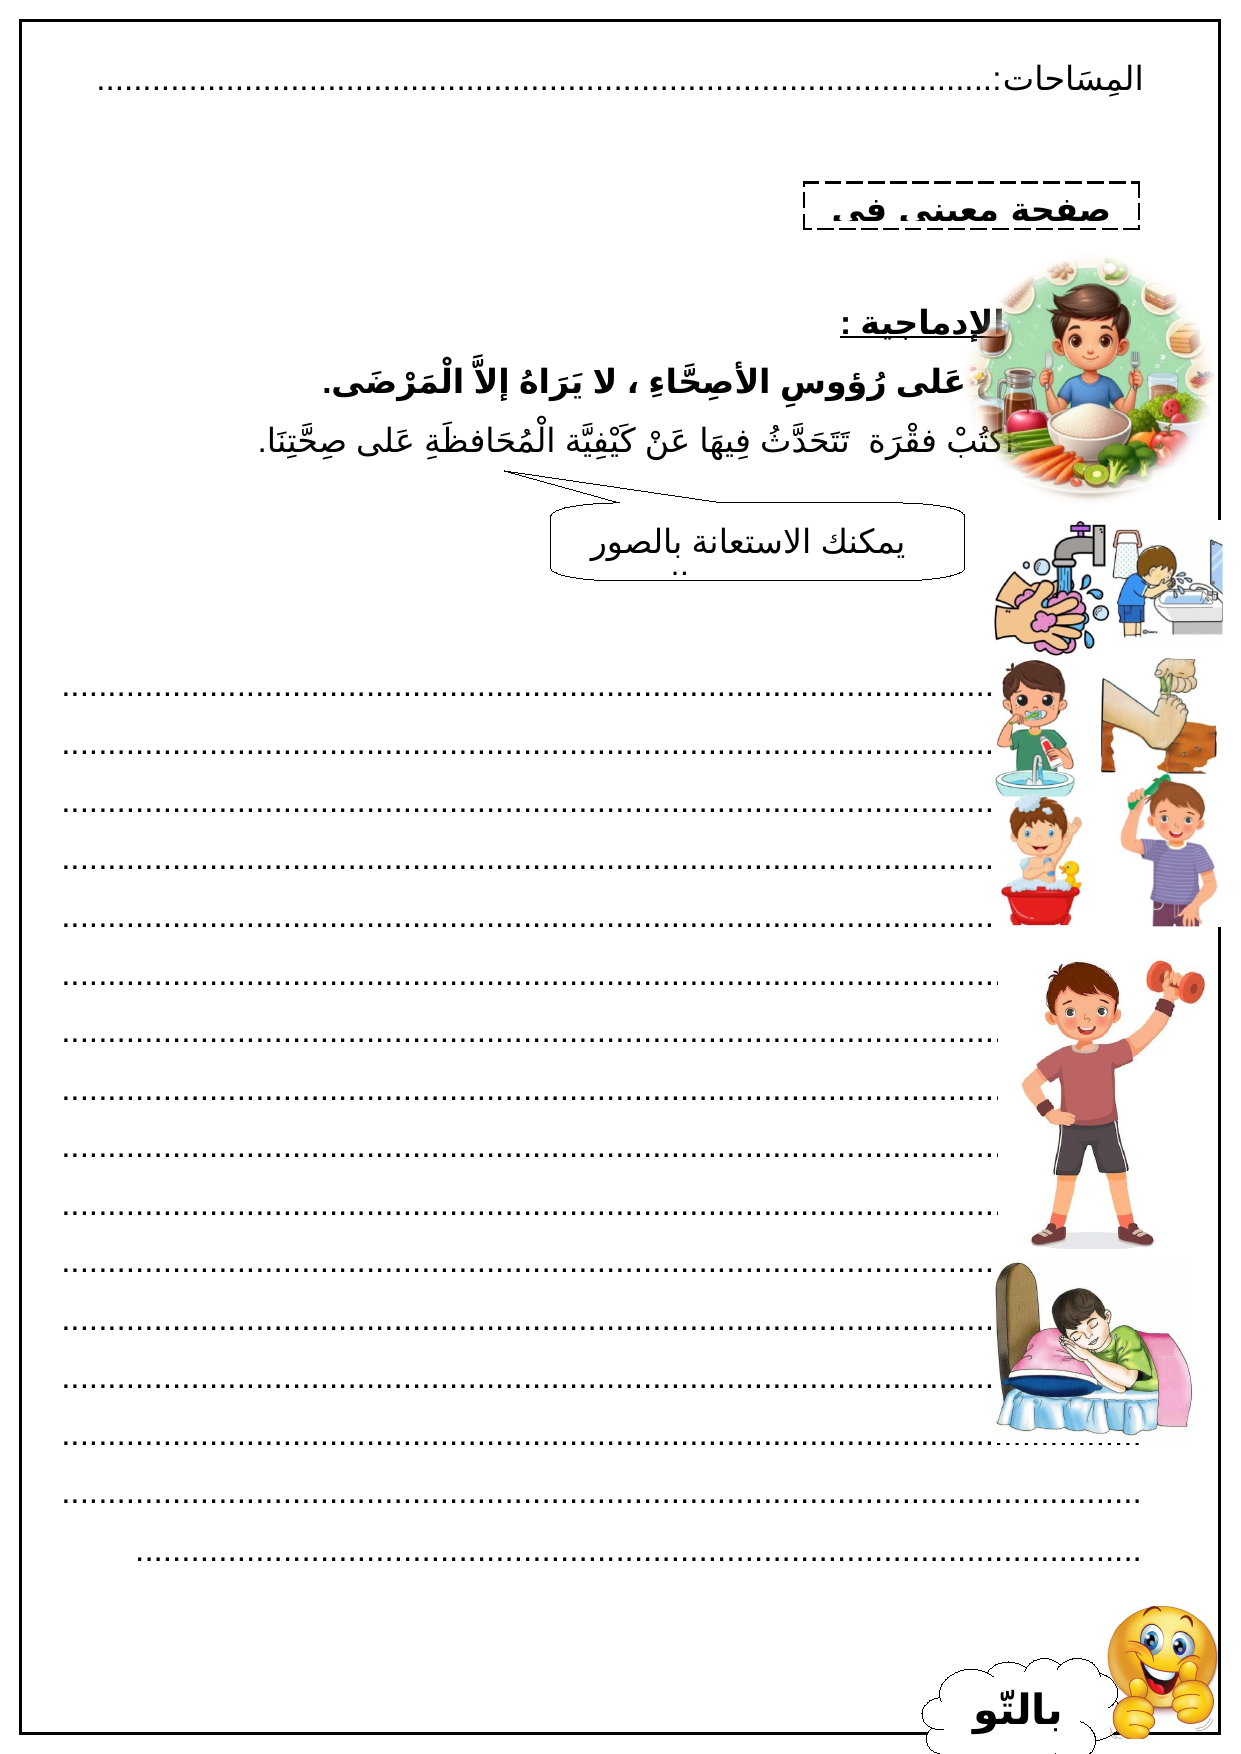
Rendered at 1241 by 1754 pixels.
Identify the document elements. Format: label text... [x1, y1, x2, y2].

picture [998, 955, 1212, 1249]
picture [993, 1260, 1194, 1443]
text ........................................................................................................................................................................................................................................................................................................................................................................................................................................................................................................................................................................................................................................................................................................................................................................................................................................................................................................................................................................................................................................................................................................................................................................................................................................................................................................................................................................................................................................................................................................................................................................................................................................................................................................................................................................................................................................................................................................................................ [59, 666, 1144, 1568]
picture [1098, 1603, 1227, 1738]
picture [993, 520, 1223, 927]
text المِسَاحات:................................................................................................. [59, 59, 1144, 97]
picture [978, 277, 1192, 480]
text اُكتُبْ فقْرَة تَتَحَدَّثُ فِيهَا عَنْ كَيْفِيَّة الْمُحَافظَةِ عَلى صِحَّتِنَا. [59, 422, 1000, 460]
picture [982, 322, 989, 333]
text اَلصِّحَة تَاجٌ عَلى رُؤوسِ الأصِحَّاءِ ، لا يَرَاهُ إلاَّ الْمَرْضَى. [59, 362, 967, 401]
text الوضعية الإدماجية : [59, 303, 994, 341]
